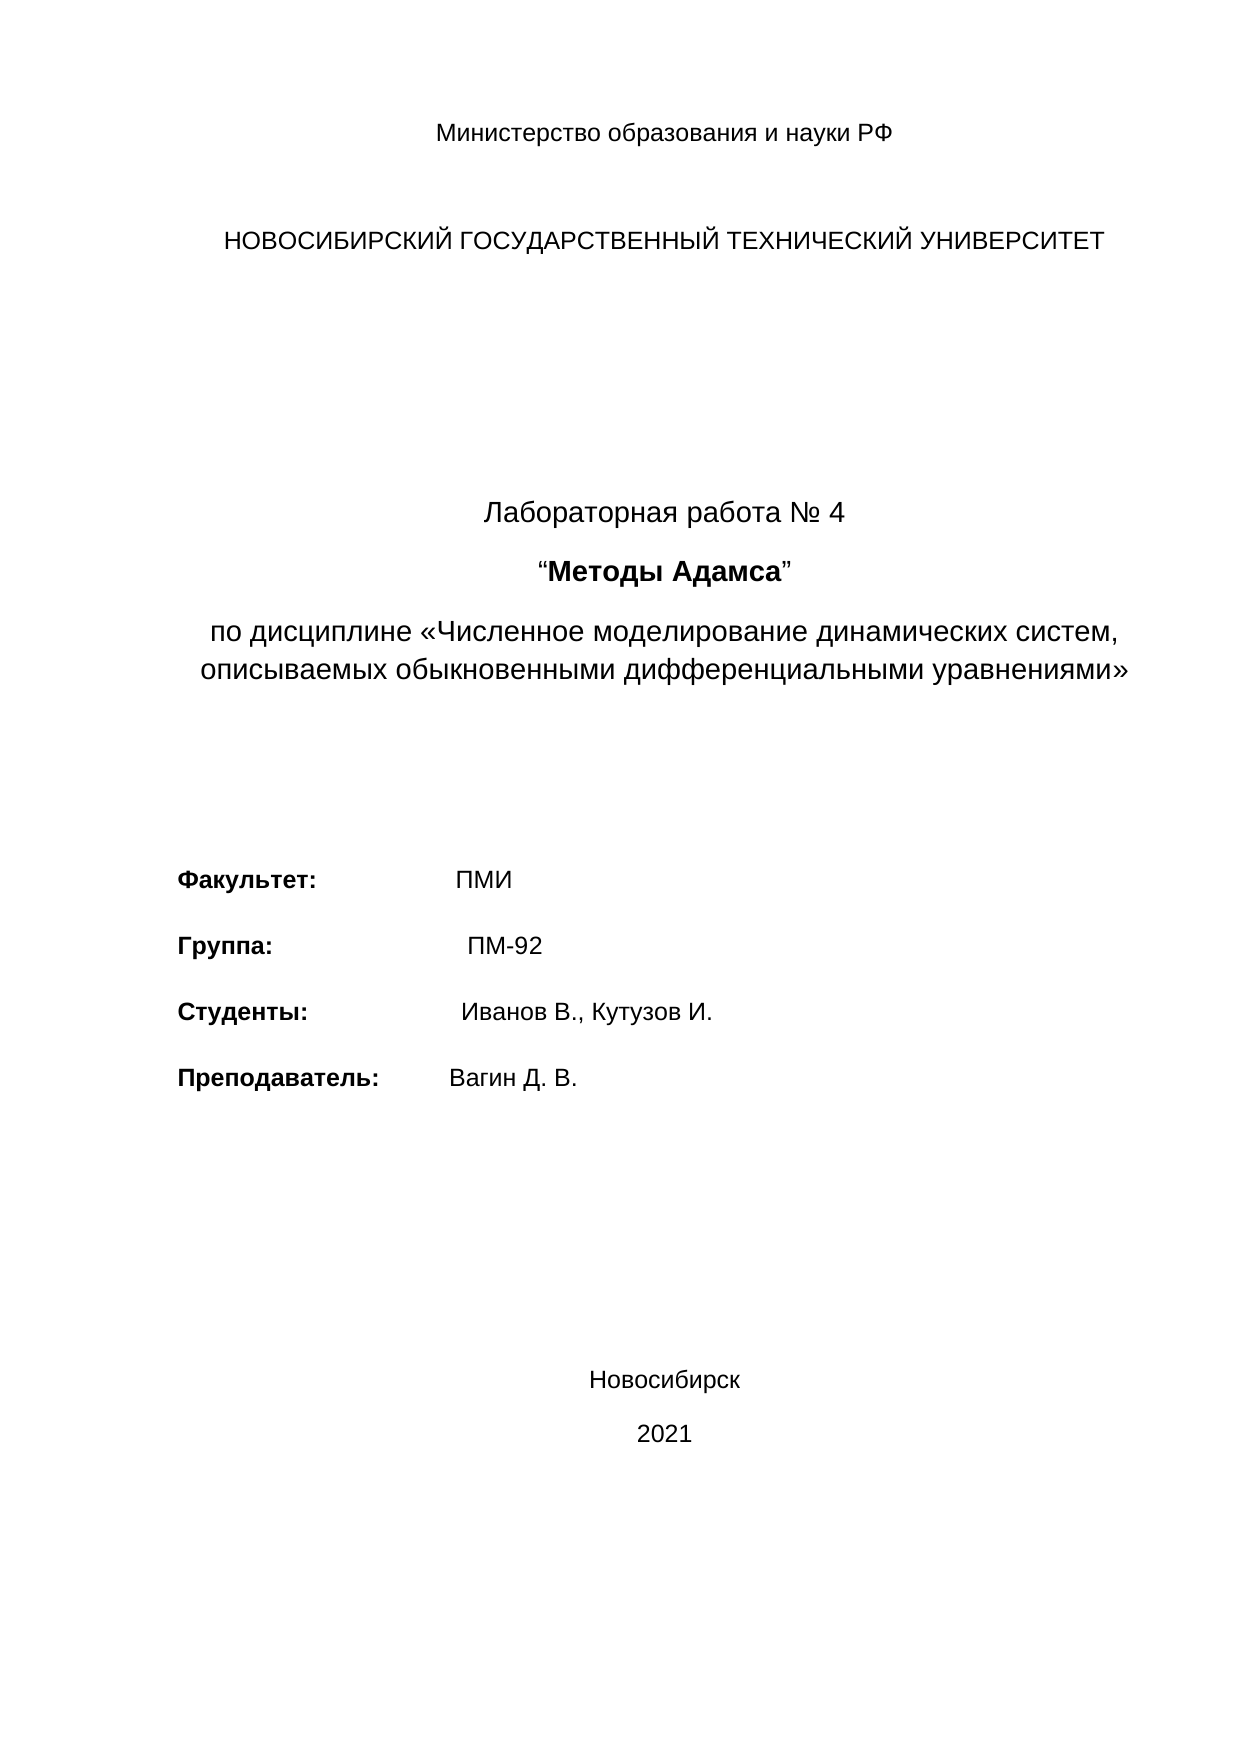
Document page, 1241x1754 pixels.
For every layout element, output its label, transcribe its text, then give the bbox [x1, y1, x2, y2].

text Министерство образования и науки РФ [177, 118, 1152, 147]
text “Методы Адамса” [177, 554, 1152, 588]
text Студенты: Иванов В., Кутузов И. [177, 997, 1152, 1026]
text Факультет: ПМИ [177, 865, 1152, 893]
text Лабораторная работа № 4 [177, 495, 1152, 529]
text Преподаватель: Вагин Д. В. [177, 1063, 1152, 1092]
text 2021 [177, 1419, 1152, 1448]
text НОВОСИБИРСКИЙ ГОСУДАРСТВЕННЫЙ ТЕХНИЧЕСКИЙ УНИВЕРСИТЕТ [177, 226, 1152, 254]
text по дисциплине «Численное моделирование динамических систем, описываемых обыкновенными дифференциальными уравнениями» [177, 614, 1152, 686]
text Группа: ПМ-92 [177, 931, 1152, 959]
text Новосибирск [177, 1365, 1152, 1394]
